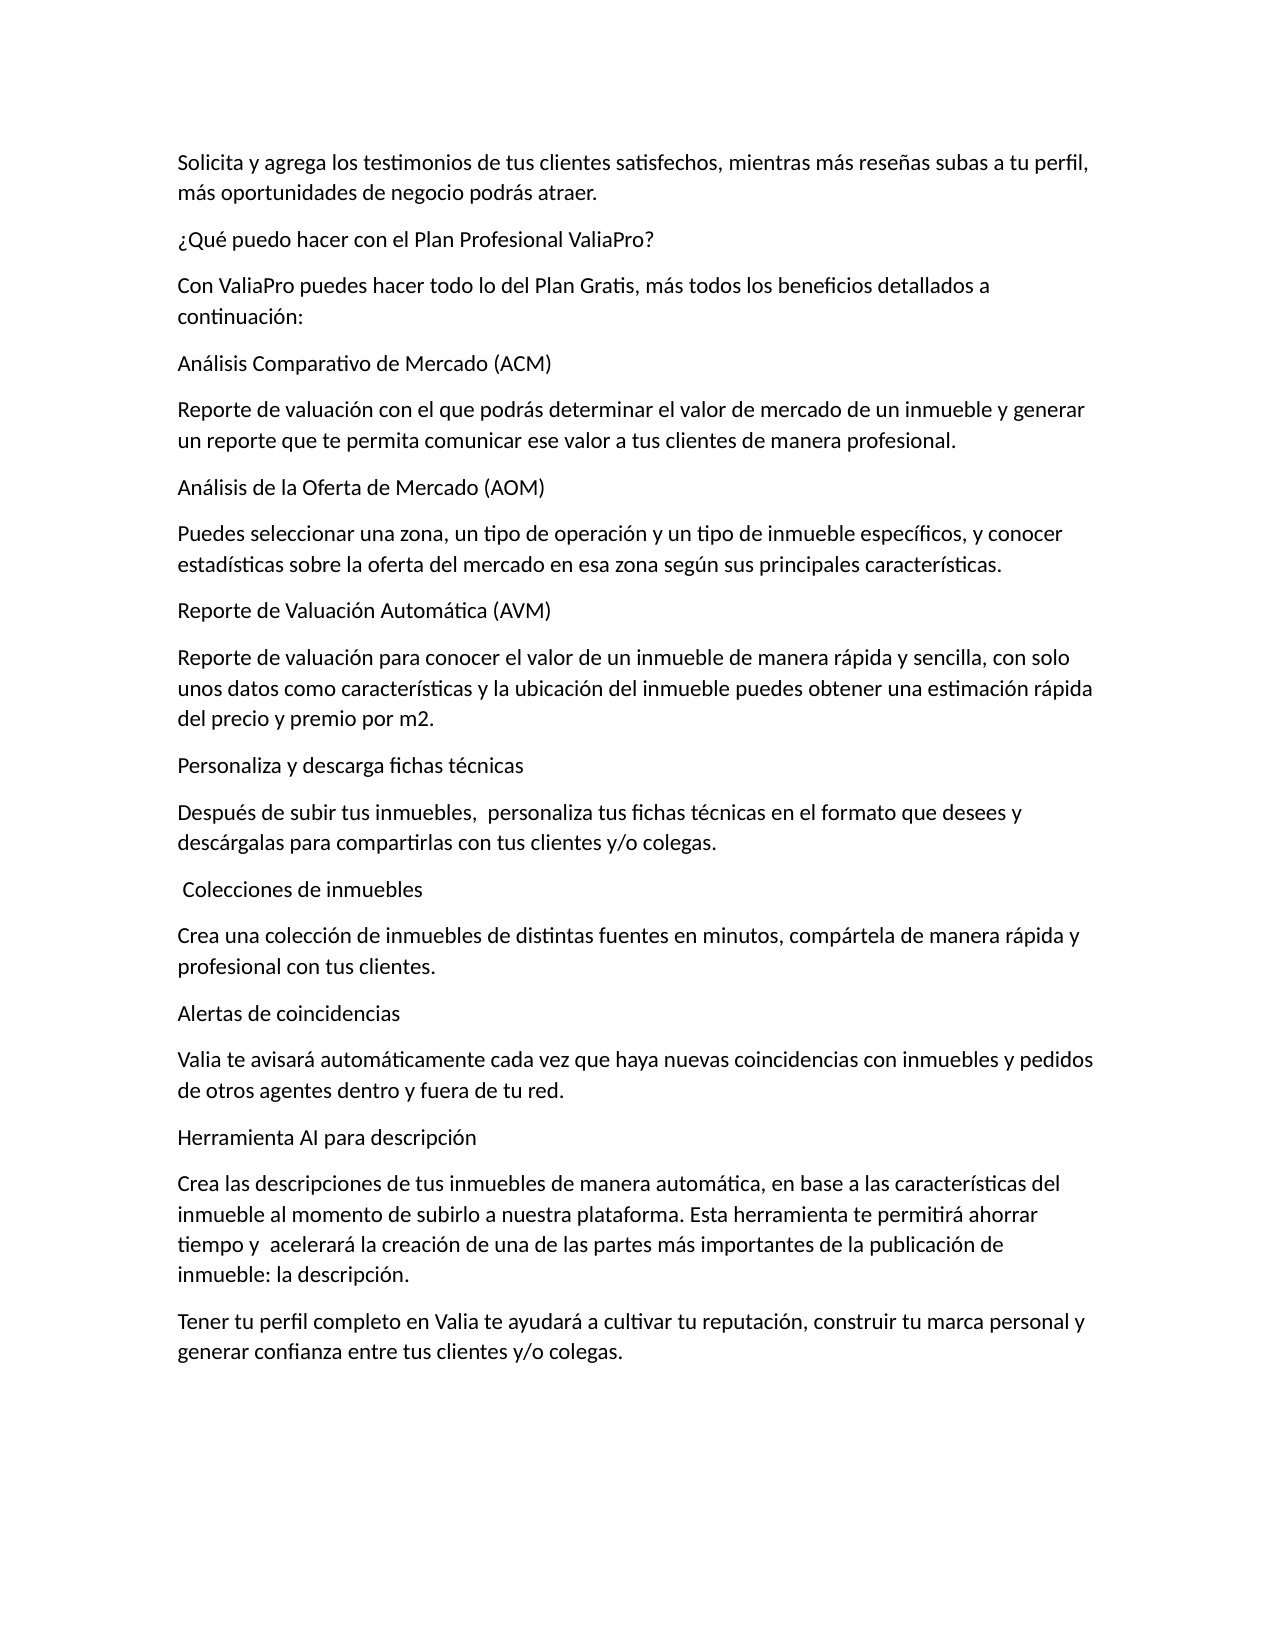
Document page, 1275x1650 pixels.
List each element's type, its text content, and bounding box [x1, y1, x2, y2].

text Colecciones de inmuebles [177, 875, 1098, 903]
text Reporte de Valuación Automática (AVM) [177, 597, 1098, 624]
text Análisis Comparativo de Mercado (ACM) [177, 349, 1098, 377]
text Solicita y agrega los testimonios de tus clientes satisfechos, mientras más reseñas subas a tu perfil, más oportunidades de negocio podrás atraer. [177, 148, 1098, 206]
text Valia te avisará automáticamente cada vez que haya nuevas coincidencias con inmuebles y pedidos de otros agentes dentro y fuera de tu red. [177, 1046, 1098, 1104]
text Crea las descripciones de tus inmuebles de manera automática, en base a las características del inmueble al momento de subirlo a nuestra plataforma. Esta herramienta te permitirá ahorrar tiempo y acelerará la creación de una de las partes más importantes de la publicación de inmueble: la descripción. [177, 1169, 1098, 1288]
text Reporte de valuación para conocer el valor de un inmueble de manera rápida y sencilla, con solo unos datos como características y la ubicación del inmueble puedes obtener una estimación rápida del precio y premio por m2. [177, 643, 1098, 732]
text Personaliza y descarga fichas técnicas [177, 751, 1098, 779]
text ¿Qué puedo hacer con el Plan Profesional ValiaPro? [177, 225, 1098, 253]
text Después de subir tus inmuebles, personaliza tus fichas técnicas en el formato que desees y descárgalas para compartirlas con tus clientes y/o colegas. [177, 798, 1098, 856]
text Puedes seleccionar una zona, un tipo de operación y un tipo de inmueble específicos, y conocer estadísticas sobre la oferta del mercado en esa zona según sus principales características. [177, 519, 1098, 578]
text Reporte de valuación con el que podrás determinar el valor de mercado de un inmueble y generar un reporte que te permita comunicar ese valor a tus clientes de manera profesional. [177, 396, 1098, 454]
text Tener tu perfil completo en Valia te ayudará a cultivar tu reputación, construir tu marca personal y generar confianza entre tus clientes y/o colegas. [177, 1307, 1098, 1365]
text Crea una colección de inmuebles de distintas fuentes en minutos, compártela de manera rápida y profesional con tus clientes. [177, 922, 1098, 980]
text Análisis de la Oferta de Mercado (AOM) [177, 473, 1098, 501]
text Herramienta AI para descripción [177, 1123, 1098, 1151]
text Alertas de coincidencias [177, 999, 1098, 1027]
text Con ValiaPro puedes hacer todo lo del Plan Gratis, más todos los beneficios detallados a continuación: [177, 272, 1098, 330]
